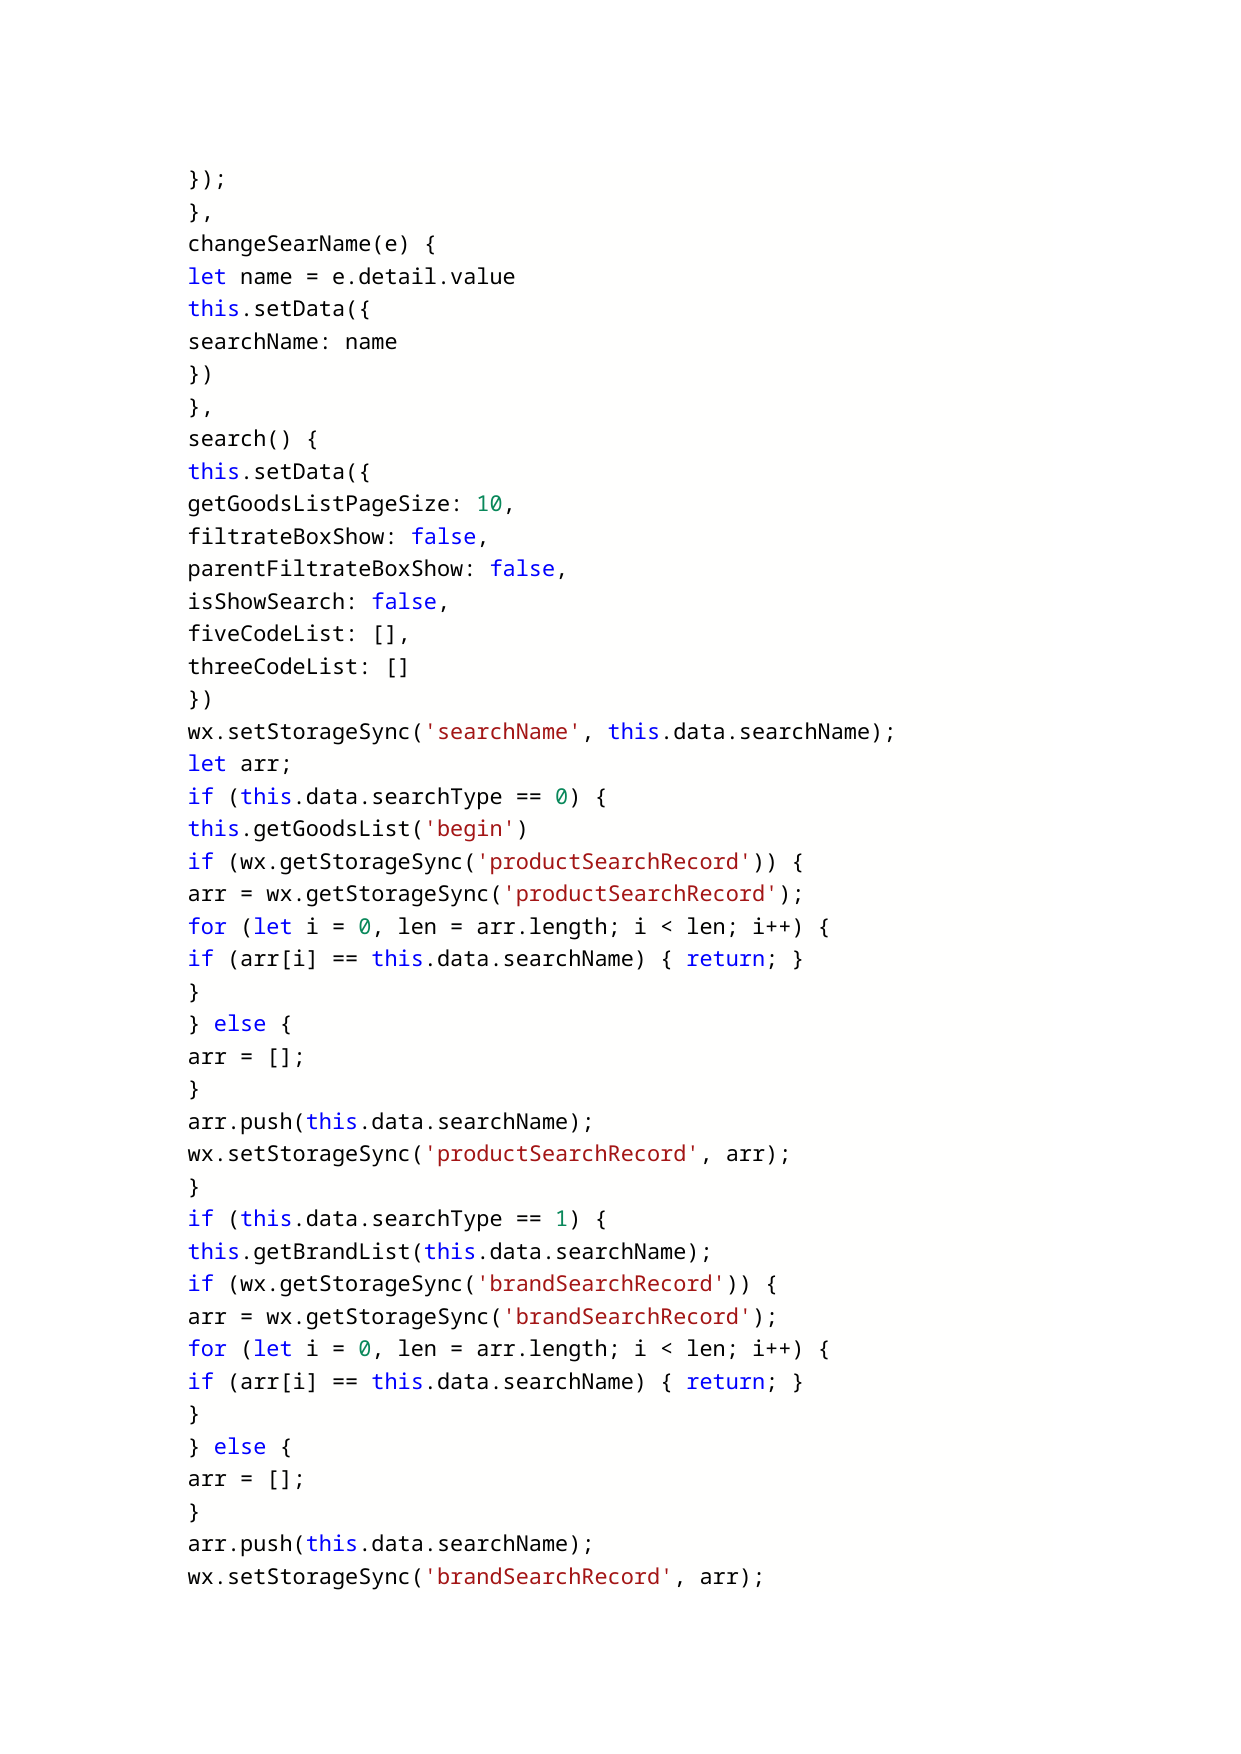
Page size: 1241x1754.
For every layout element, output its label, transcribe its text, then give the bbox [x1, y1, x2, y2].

text let arr; [187, 747, 1053, 779]
text arr.push(this.data.searchName); [187, 1527, 1053, 1559]
text parentFiltrateBoxShow: false, [187, 552, 1053, 584]
text fiveCodeList: [], [187, 617, 1053, 649]
text }, [187, 389, 1053, 422]
text filtrateBoxShow: false, [187, 519, 1053, 552]
text if (this.data.searchType == 1) { [187, 1202, 1053, 1234]
text changeSearName(e) { [187, 227, 1053, 259]
text wx.setStorageSync('productSearchRecord', arr); [187, 1137, 1053, 1169]
text this.getBrandList(this.data.searchName); [187, 1234, 1053, 1267]
text let name = e.detail.value [187, 259, 1053, 292]
text isShowSearch: false, [187, 584, 1053, 617]
text arr = []; [187, 1039, 1053, 1072]
text } else { [187, 1429, 1053, 1462]
text } [187, 1494, 1053, 1527]
text searchName: name [187, 324, 1053, 357]
text arr = []; [187, 1462, 1053, 1494]
text } else { [187, 1007, 1053, 1039]
text } [187, 1397, 1053, 1429]
text }, [187, 194, 1053, 227]
text }); [187, 162, 1053, 194]
text arr = wx.getStorageSync('brandSearchRecord'); [187, 1299, 1053, 1332]
text getGoodsListPageSize: 10, [187, 487, 1053, 519]
text if (arr[i] == this.data.searchName) { return; } [187, 942, 1053, 974]
text } [187, 1169, 1053, 1202]
text if (wx.getStorageSync('brandSearchRecord')) { [187, 1267, 1053, 1299]
text for (let i = 0, len = arr.length; i < len; i++) { [187, 909, 1053, 942]
text arr.push(this.data.searchName); [187, 1104, 1053, 1137]
text if (this.data.searchType == 0) { [187, 779, 1053, 812]
text this.setData({ [187, 454, 1053, 487]
text if (arr[i] == this.data.searchName) { return; } [187, 1364, 1053, 1397]
text wx.setStorageSync('brandSearchRecord', arr); [187, 1559, 1053, 1592]
text this.getGoodsList('begin') [187, 812, 1053, 844]
text } [187, 974, 1053, 1007]
text if (wx.getStorageSync('productSearchRecord')) { [187, 844, 1053, 877]
text arr = wx.getStorageSync('productSearchRecord'); [187, 877, 1053, 909]
text }) [187, 357, 1053, 389]
text threeCodeList: [] [187, 649, 1053, 682]
text wx.setStorageSync('searchName', this.data.searchName); [187, 714, 1053, 747]
text for (let i = 0, len = arr.length; i < len; i++) { [187, 1332, 1053, 1364]
text }) [187, 682, 1053, 714]
text } [187, 1072, 1053, 1104]
text this.setData({ [187, 292, 1053, 324]
text search() { [187, 422, 1053, 454]
